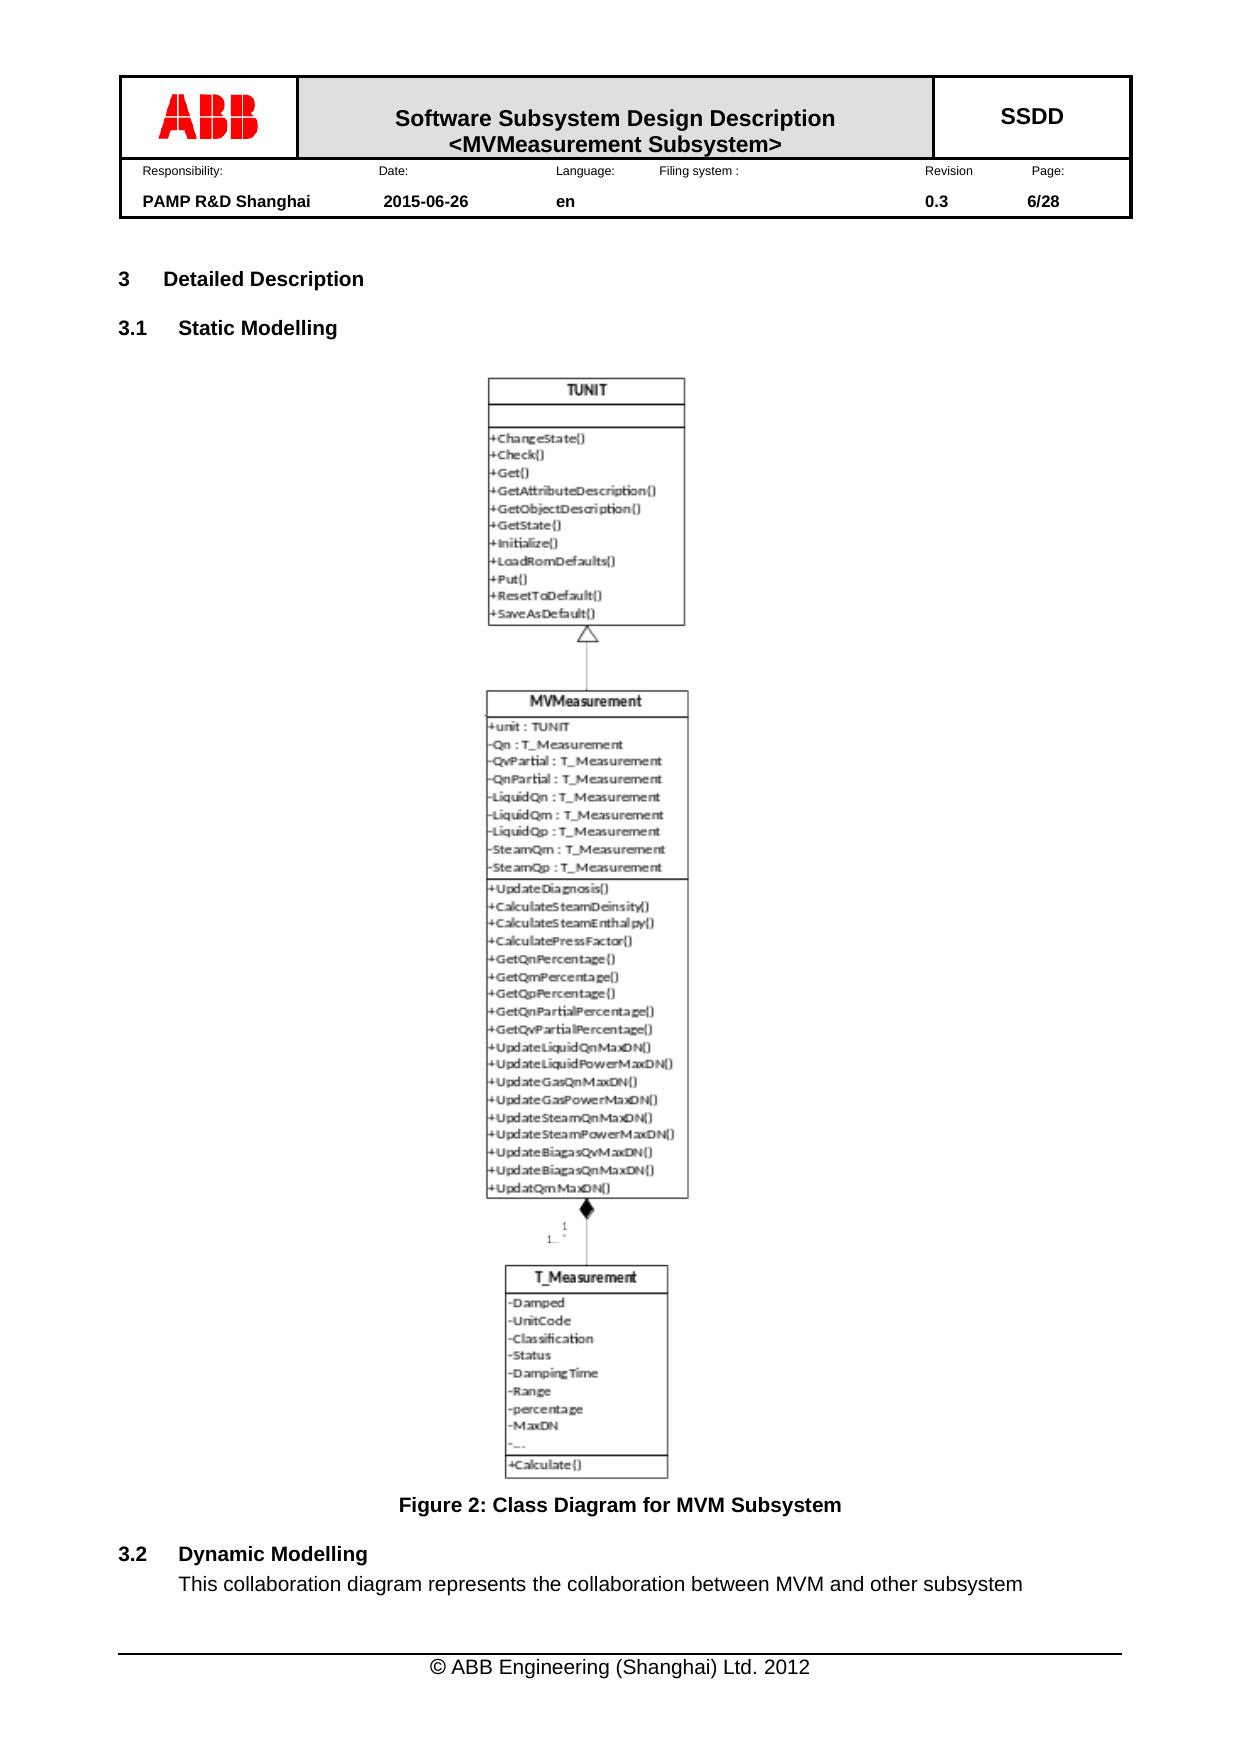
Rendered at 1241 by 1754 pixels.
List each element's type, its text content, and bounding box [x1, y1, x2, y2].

subtitle Dynamic Modelling [118, 1542, 1122, 1566]
subtitle Static Modelling [118, 316, 1122, 339]
text Figure 2: Class Diagram for MVM Subsystem [118, 1493, 1122, 1517]
text This collaboration diagram represents the collaboration between MVM and other subsystem [128, 1572, 1122, 1596]
subtitle Detailed Description [118, 267, 1122, 291]
